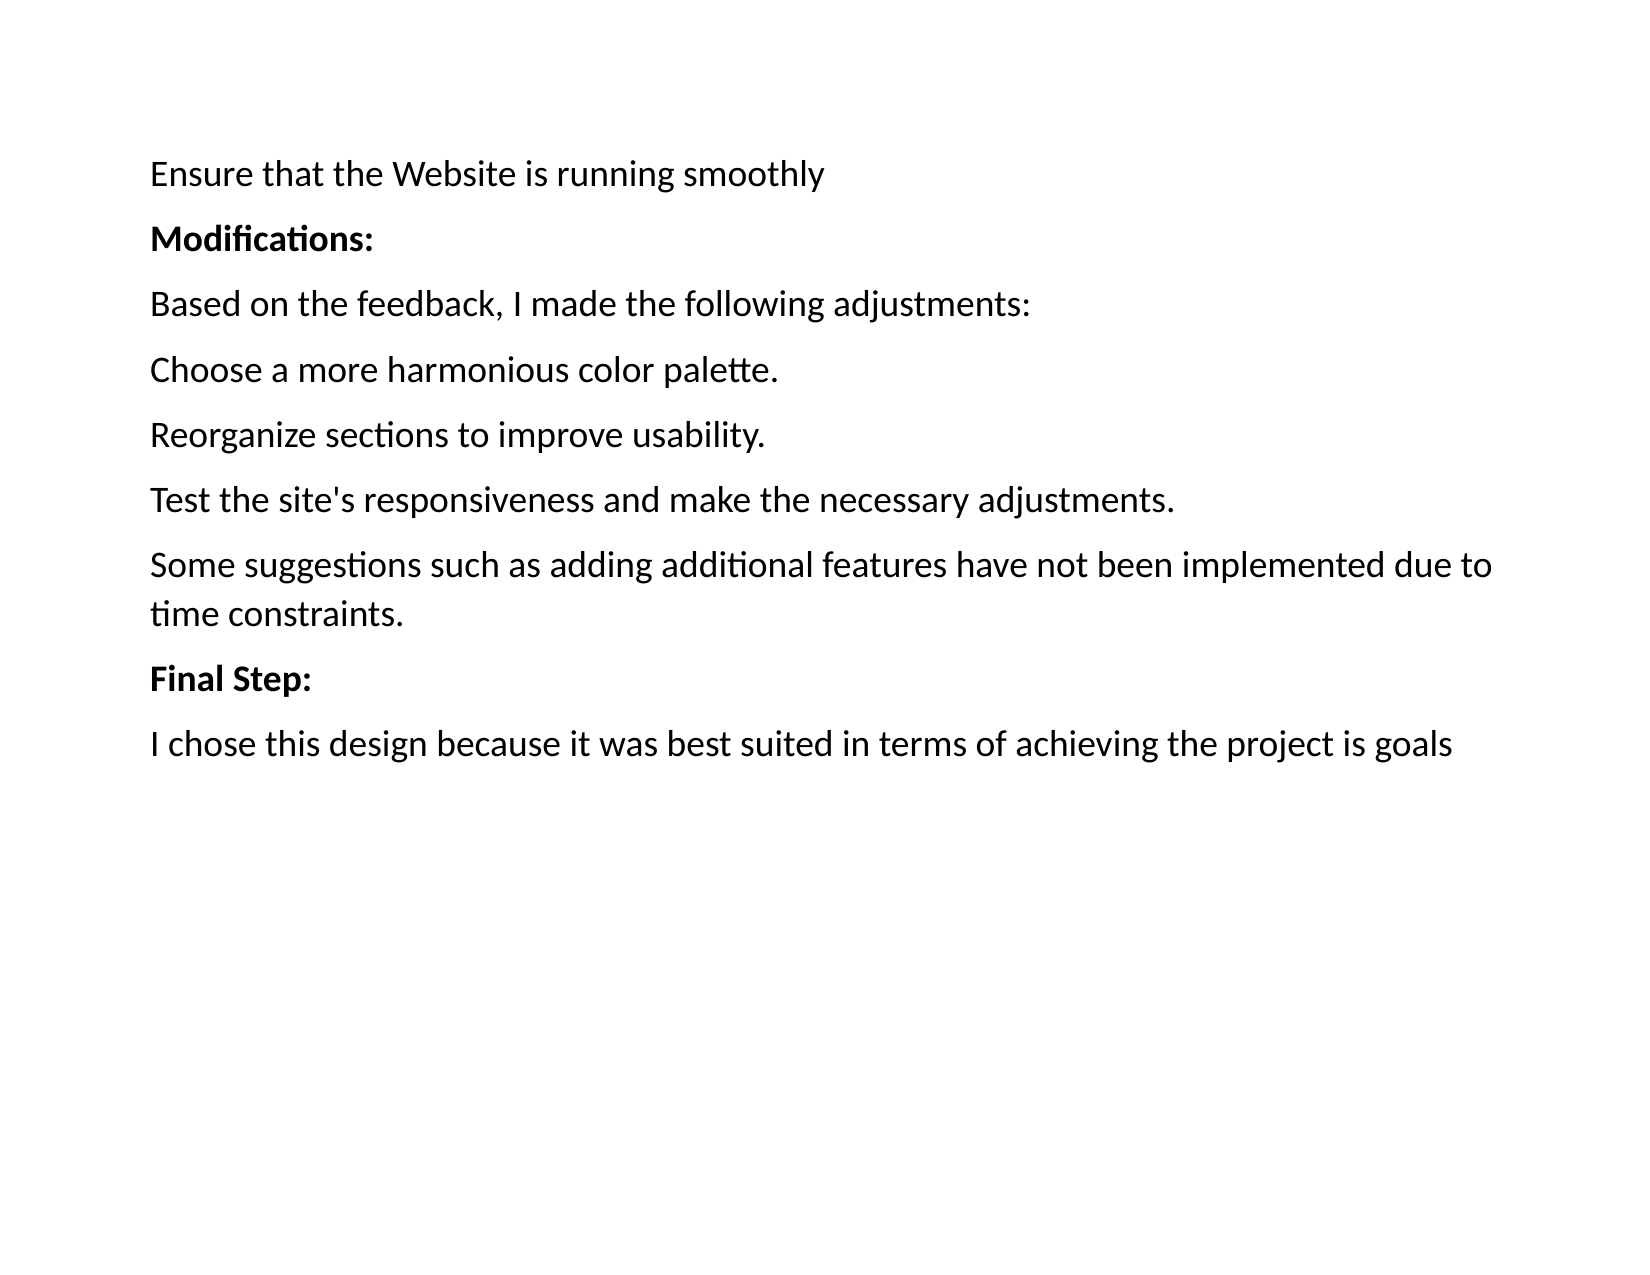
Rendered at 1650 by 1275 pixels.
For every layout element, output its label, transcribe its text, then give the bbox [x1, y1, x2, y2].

text Some suggestions such as adding additional features have not been implemented due to time constraints. [150, 541, 1500, 636]
text I chose this design because it was best suited in terms of achieving the project is goals [150, 720, 1500, 766]
text Final Step: [150, 655, 1500, 701]
text Ensure that the Website is running smoothly [150, 150, 1500, 196]
text Test the site's responsiveness and make the necessary adjustments. [150, 476, 1500, 522]
text Choose a more harmonious color palette. [150, 346, 1500, 391]
text Modifications: [150, 215, 1500, 261]
text Based on the feedback, I made the following adjustments: [150, 280, 1500, 326]
text Reorganize sections to improve usability. [150, 411, 1500, 457]
